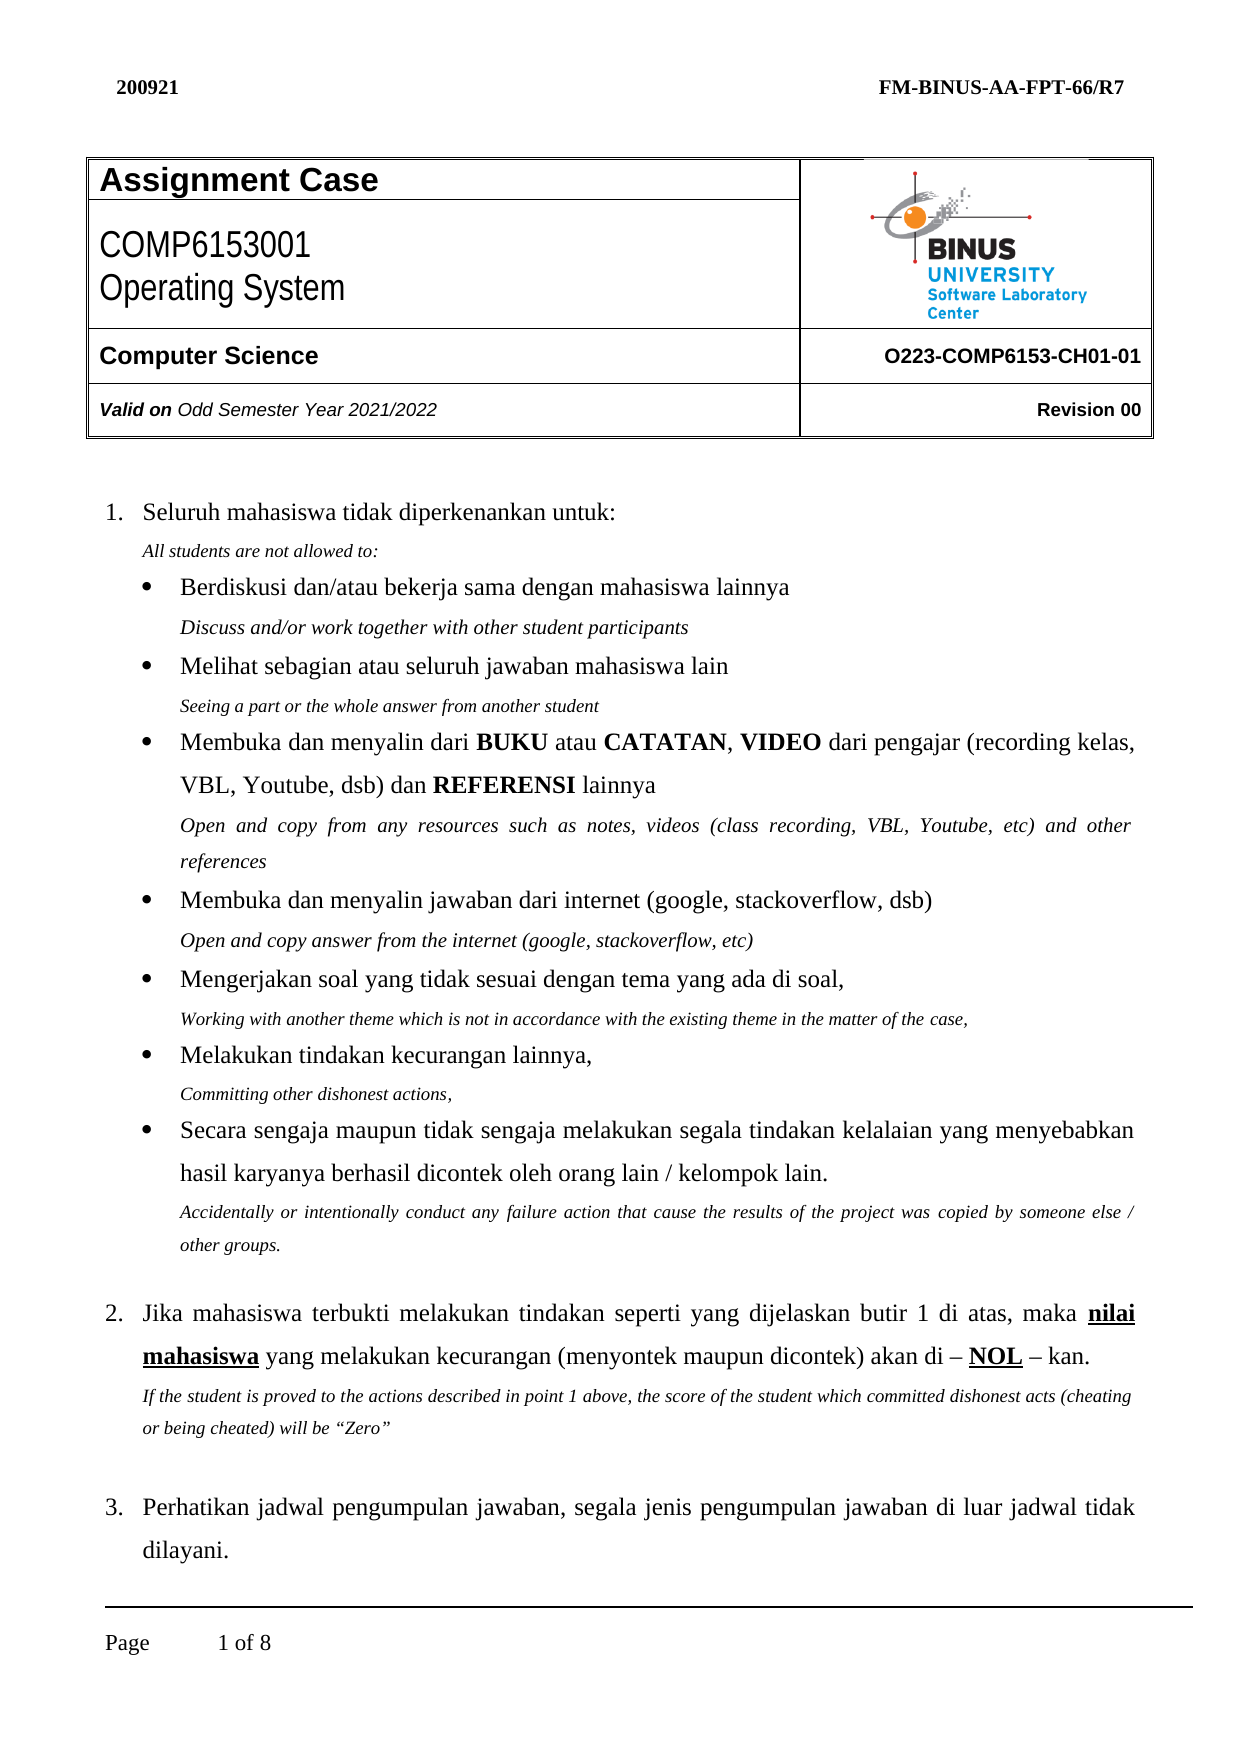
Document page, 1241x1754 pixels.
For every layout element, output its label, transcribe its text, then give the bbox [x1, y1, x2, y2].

list Membuka dan menyalin dari BUKU atau CATATAN, VIDEO dari pengajar (recording kelas, VBL, Youtube, dsb) dan REFERENSI lainnya [142, 727, 1135, 799]
table_cell Revision 00 [801, 384, 1151, 436]
table_cell Valid on Odd Semester Year 2021/2022 [89, 384, 799, 436]
table_cell O223-COMP6153-CH01-01 [801, 329, 1151, 383]
list Mengerjakan soal yang tidak sesuai dengan tema yang ada di soal, [142, 964, 1135, 993]
text Accidentally or intentionally conduct any failure action that cause the results of the project was copied by someone else / other groups. [180, 1201, 1135, 1255]
list Perhatikan jadwal pengumpulan jawaban, segala jenis pengumpulan jawaban di luar jadwal tidak dilayani. [105, 1492, 1135, 1564]
text Discuss and/or work together with other student participants [180, 615, 1135, 639]
table_header [801, 160, 863, 327]
list Secara sengaja maupun tidak sengaja melakukan segala tindakan kelalaian yang menyebabkan hasil karyanya berhasil dicontek oleh orang lain / kelompok lain. [142, 1115, 1135, 1187]
table_header [1089, 160, 1151, 327]
text All students are not allowed to: [142, 540, 1135, 561]
list Seluruh mahasiswa tidak diperkenankan untuk: [105, 497, 1135, 526]
text Committing other dishonest actions, [180, 1083, 1135, 1104]
picture [863, 159, 1089, 328]
list Berdiskusi dan/atau bekerja sama dengan mahasiswa lainnya [142, 572, 1135, 601]
table_cell Computer Science [89, 329, 799, 383]
list Melakukan tindakan kecurangan lainnya, [142, 1040, 1135, 1068]
list Membuka dan menyalin jawaban dari internet (google, stackoverflow, dsb) [142, 885, 1135, 914]
table_header Assignment Case [89, 160, 799, 199]
text Open and copy from any resources such as notes, videos (class recording, VBL, Youtube, etc) and other references [180, 813, 1135, 873]
text Working with another theme which is not in accordance with the existing theme in the matter of the case, [180, 1007, 1135, 1029]
list Jika mahasiswa terbukti melakukan tindakan seperti yang dijelaskan butir 1 di atas, maka nilai mahasiswa yang melakukan kecurangan (menyontek maupun dicontek) akan di – NOL – kan. [105, 1298, 1135, 1370]
text Seeing a part or the whole answer from another student [180, 694, 1135, 716]
list Melihat sebagian atau seluruh jawaban mahasiswa lain [142, 651, 1135, 680]
text If the student is proved to the actions described in point 1 above, the score of the student which committed dishonest acts (cheating or being cheated) will be “Zero” [142, 1384, 1135, 1438]
text Open and copy answer from the internet (google, stackoverflow, etc) [180, 928, 1135, 952]
table_cell COMP6153001 Operating System [89, 200, 799, 327]
